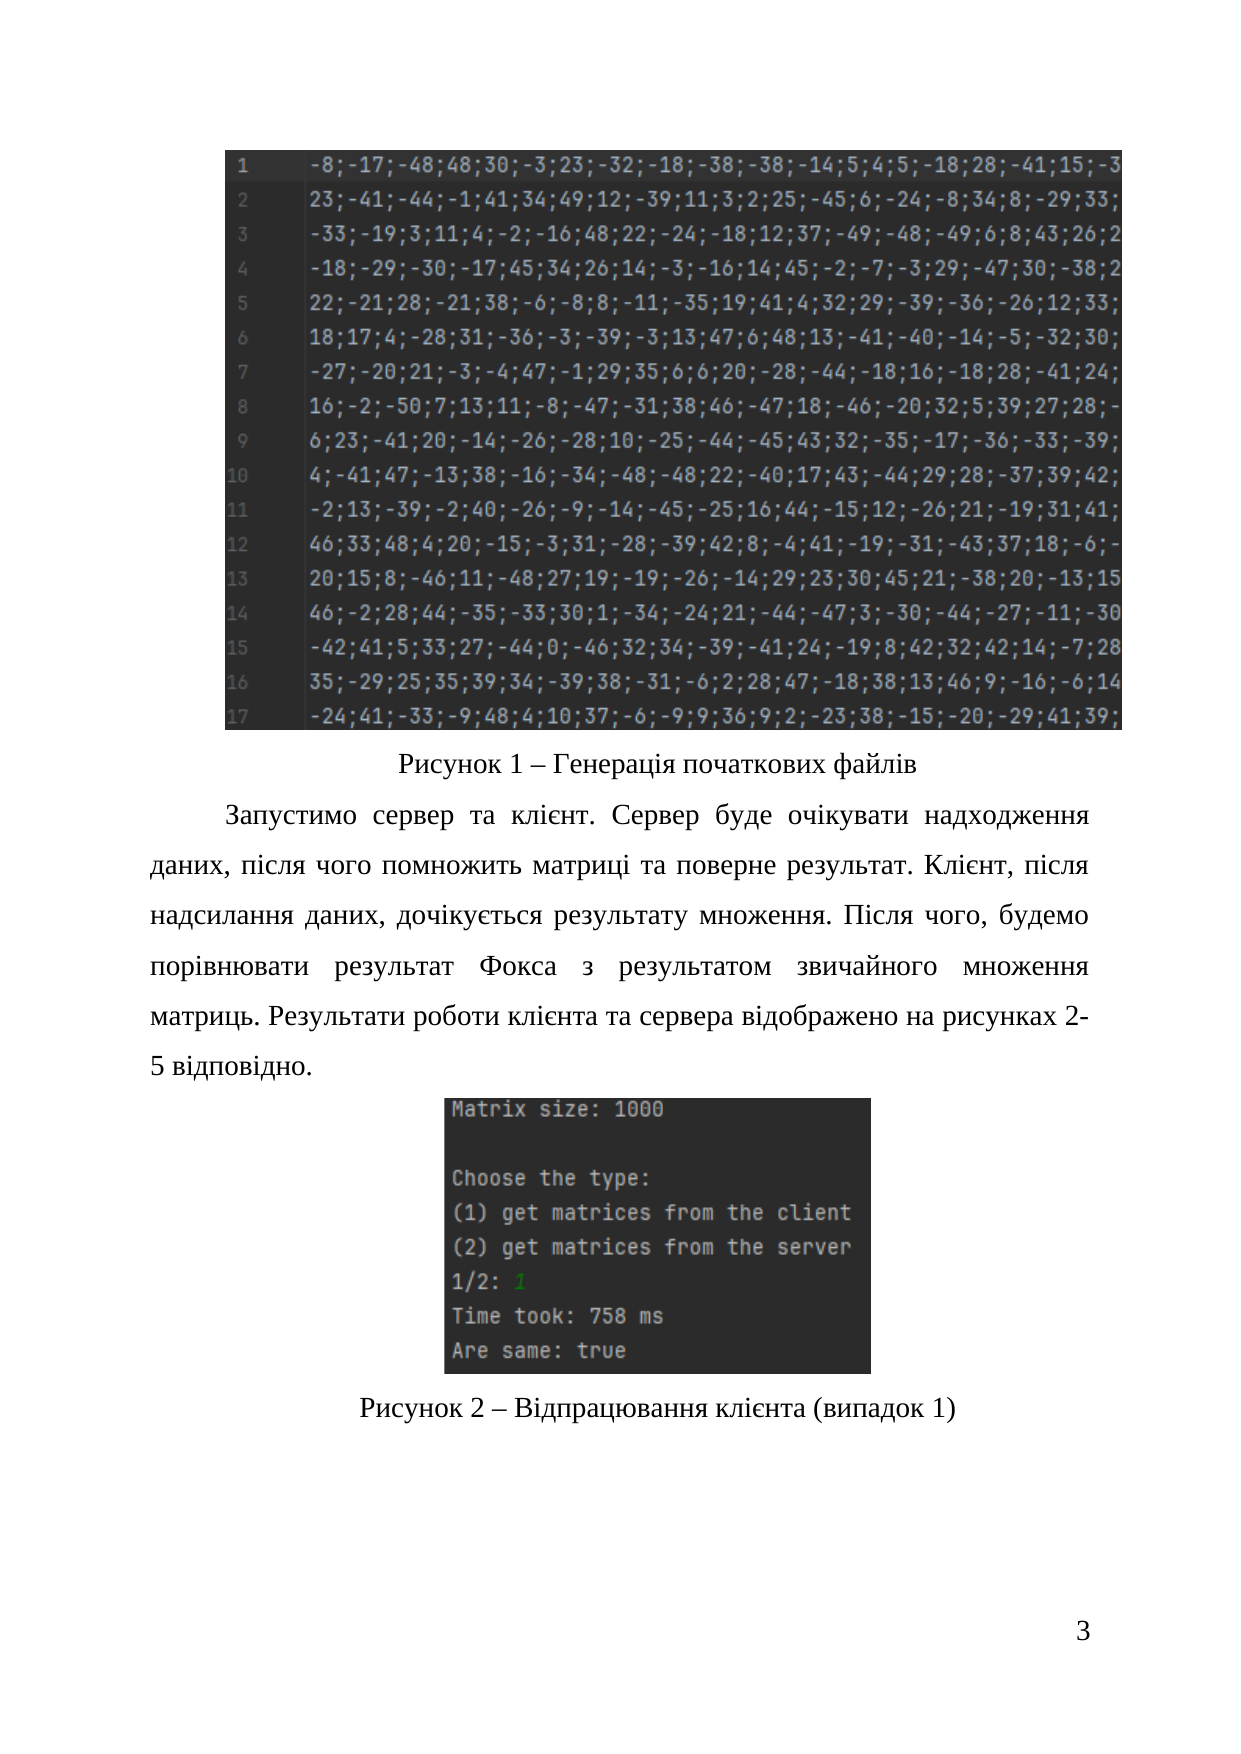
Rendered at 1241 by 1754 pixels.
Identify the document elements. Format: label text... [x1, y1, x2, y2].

list Рисунок 1 – Генерація початкових файлів [150, 747, 1090, 780]
picture [444, 1098, 871, 1374]
picture [225, 150, 1122, 730]
list Рисунок 2 – Відпрацювання клієнта (випадок 1) [150, 1391, 1090, 1424]
list Запустимо сервер та клієнт. Сервер буде очікувати надходження даних, після чого помножить матриці та поверне результат. Клієнт, після надсилання даних, дочікується результату множення. Після чого, будемо порівнювати результат Фокса з результатом звичайного множення матриць. Результати роботи клієнта та сервера відображено на рисунках 2-5 відповідно. [150, 797, 1090, 1082]
